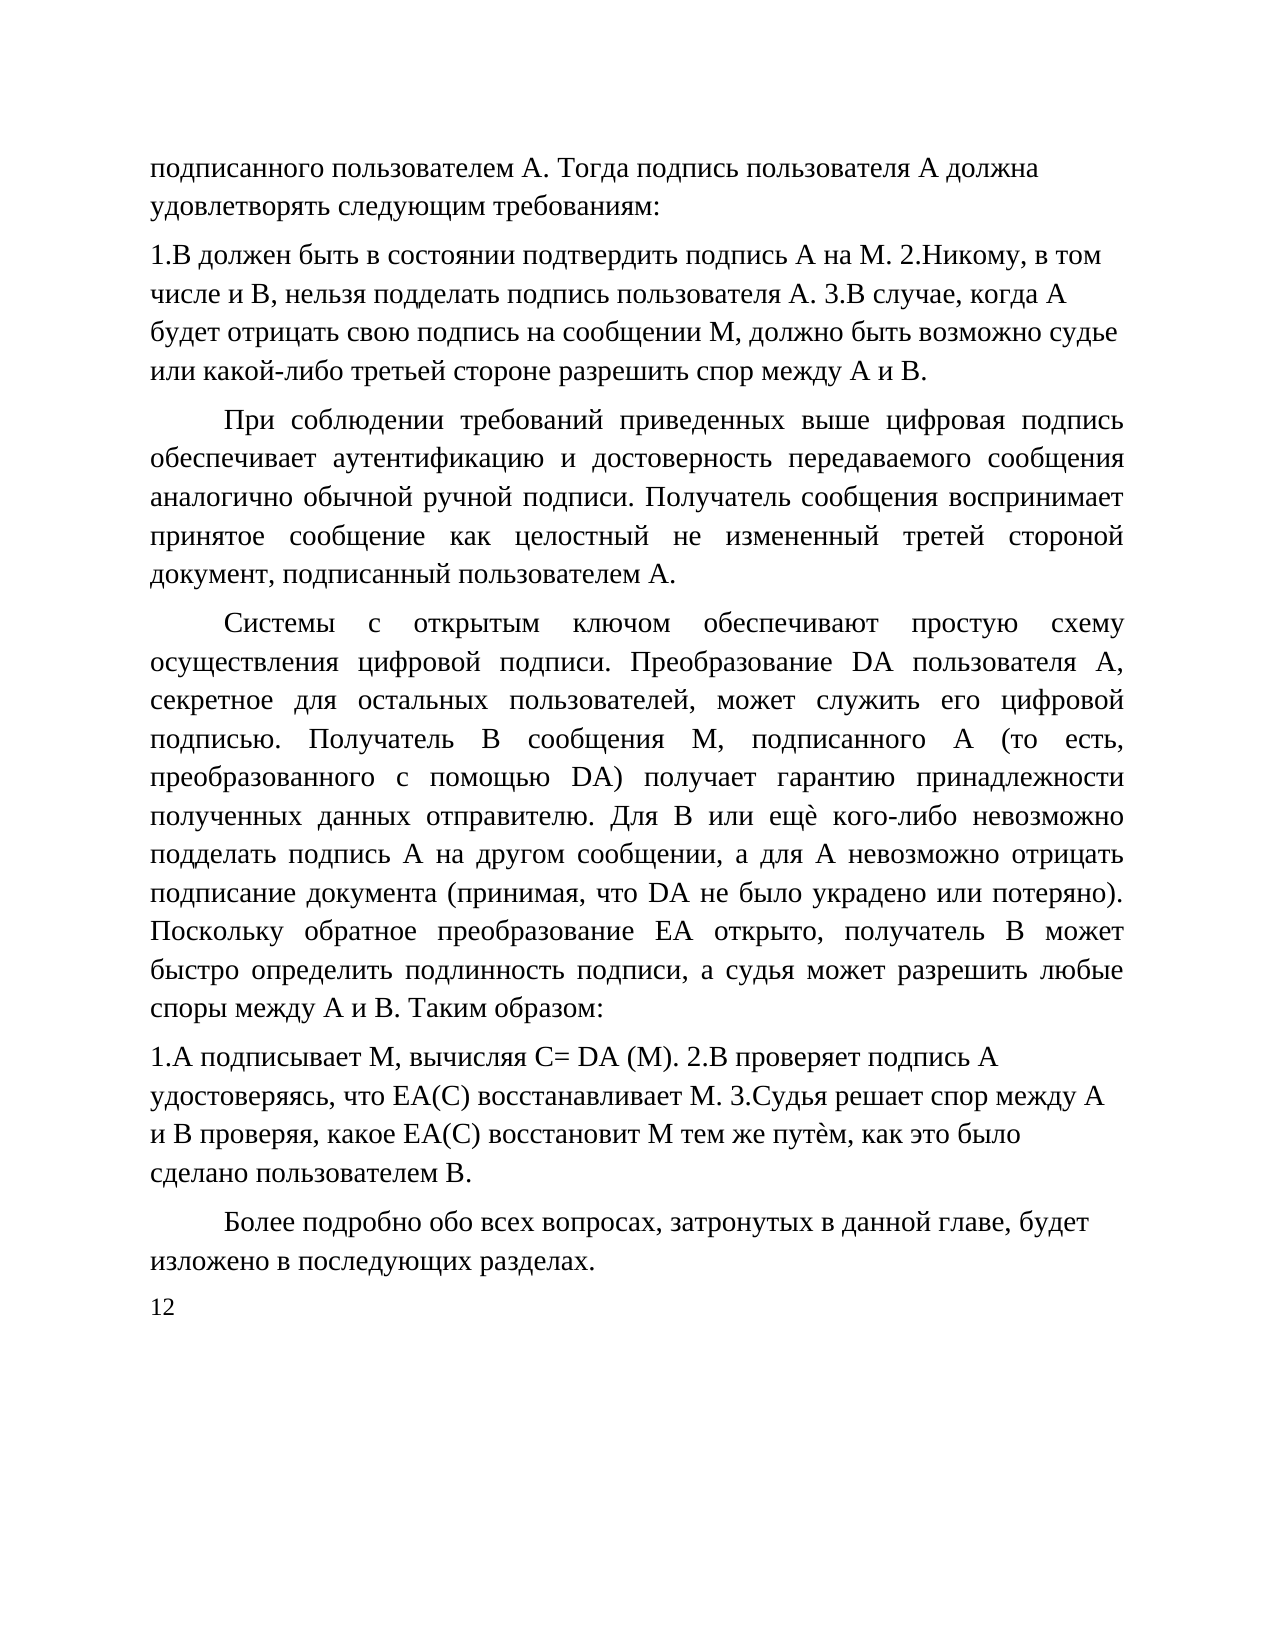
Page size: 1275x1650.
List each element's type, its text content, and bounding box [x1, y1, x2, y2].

text 12 [150, 1292, 1125, 1320]
text подписанного пользователем A. Тогда подпись пользователя A должна удовлетворять следующим требованиям: [150, 150, 1125, 222]
text Системы с открытым ключом обеспечивают простую схему осуществления цифровой подписи. Преобразование DA пользователя А, секретное для остальных пользователей, может служить его цифровой подписью. Получатель B сообщения M, подписанного A (то есть, преобразованного с помощью DA) получает гарантию принадлежности полученных данных отправителю. Для B или ещѐ кого-либо невозможно подделать подпись A на другом сообщении, а для А невозможно отрицать подписание документа (принимая, что DA не было украдено или потеряно). Поскольку обратное преобразование EA открыто, получатель B может быстро определить подлинность подписи, а судья может разрешить любые споры между A и B. Таким образом: [150, 605, 1125, 1024]
text Более подробно обо всех вопросах, затронутых в данной главе, будет изложено в последующих разделах. [150, 1204, 1125, 1276]
text 1.A подписывает M, вычисляя C= DA (M). 2.B проверяет подпись A удостоверяясь, что EA(C) восстанавливает M. 3.Судья решает спор между A и B проверяя, какое EA(C) восстановит M тем же путѐм, как это было сделано пользователем B. [150, 1039, 1125, 1189]
text При соблюдении требований приведенных выше цифровая подпись обеспечивает аутентификацию и достоверность передаваемого сообщения аналогично обычной ручной подписи. Получатель сообщения воспринимает принятое сообщение как целостный не измененный третей стороной документ, подписанный пользователем А. [150, 402, 1125, 590]
text 1.B должен быть в состоянии подтвердить подпись A на M. 2.Никому, в том числе и В, нельзя подделать подпись пользователя A. 3.В случае, когда А будет отрицать свою подпись на сообщении M, должно быть возможно судье или какой-либо третьей стороне разрешить спор между A и B. [150, 237, 1125, 387]
